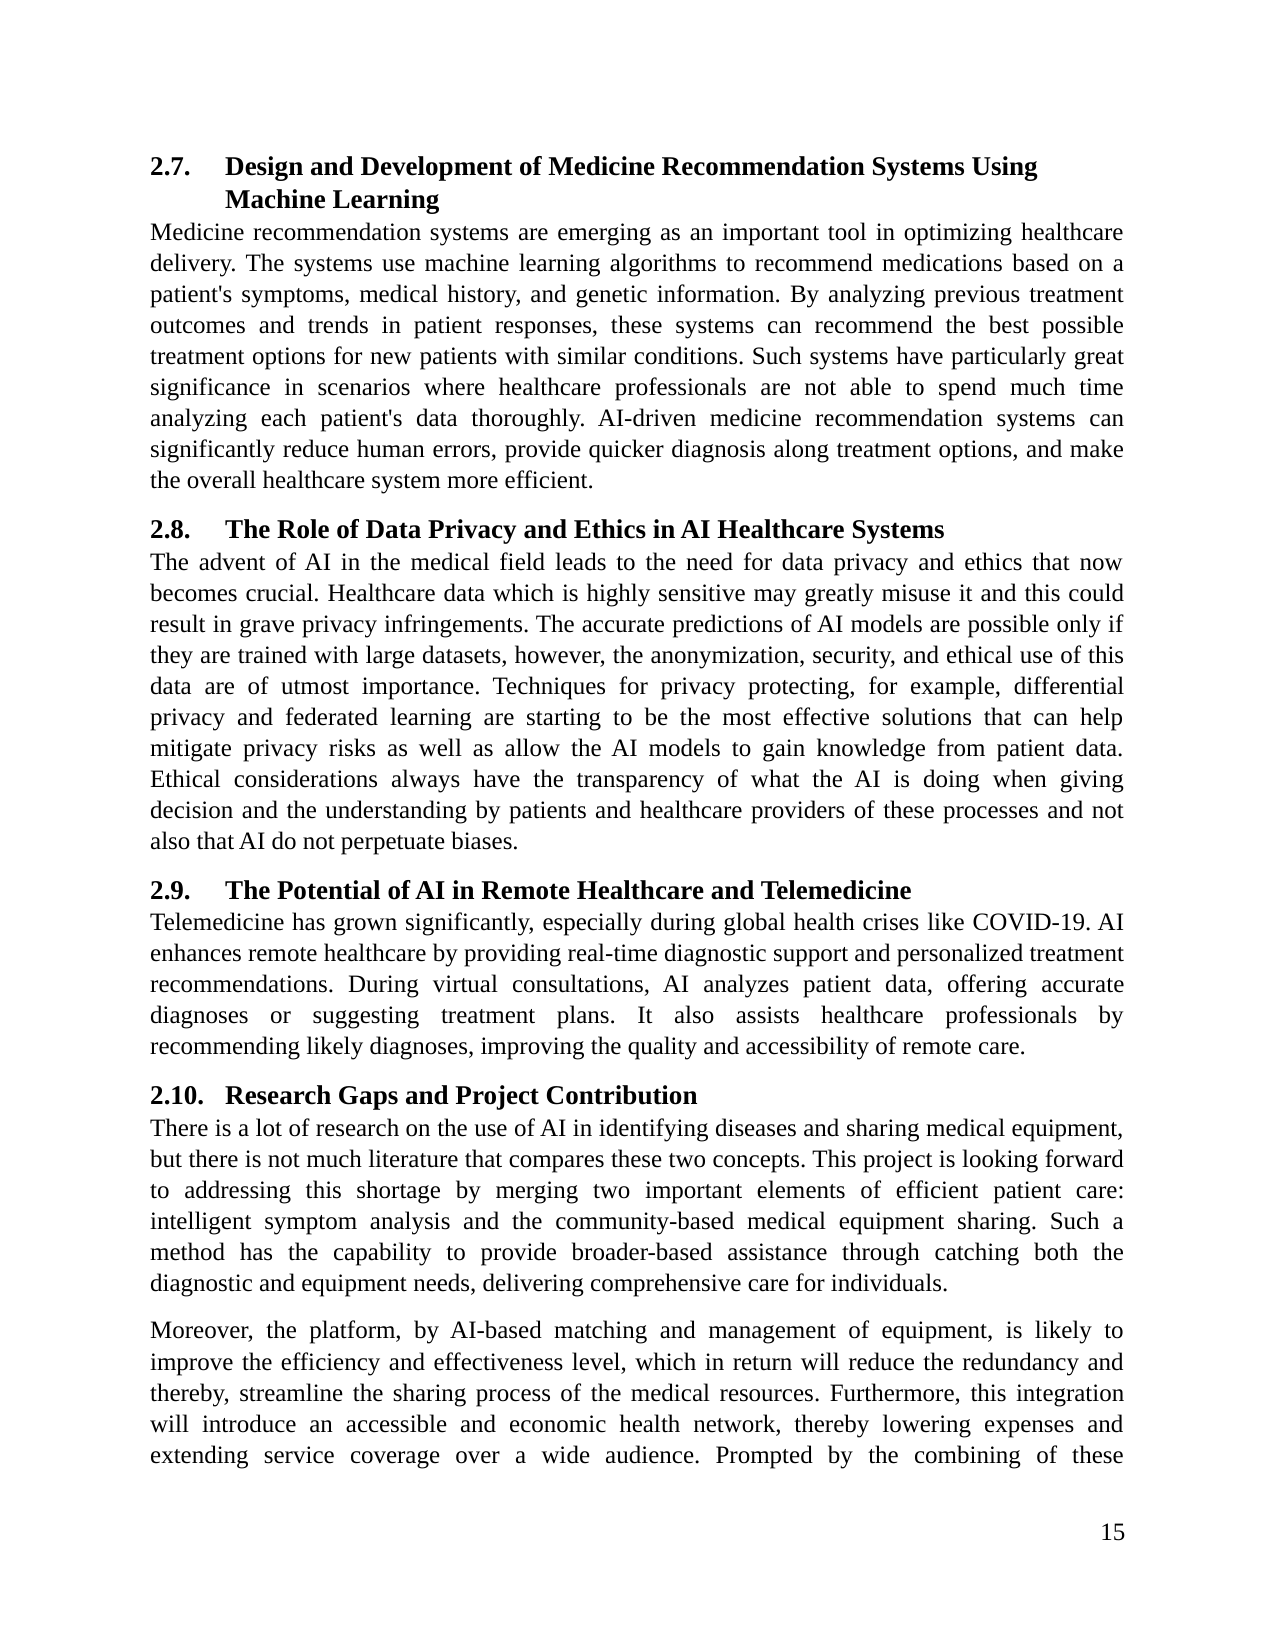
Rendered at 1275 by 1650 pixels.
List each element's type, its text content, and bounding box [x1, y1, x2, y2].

subtitle The Potential of AI in Remote Healthcare and Telemedicine [150, 874, 1125, 905]
text The advent of AI in the medical field leads to the need for data privacy and ethics that now becomes crucial. Healthcare data which is highly sensitive may greatly misuse it and this could result in grave privacy infringements. The accurate predictions of AI models are possible only if they are trained with large datasets, however, the anonymization, security, and ethical use of this data are of utmost importance. Techniques for privacy protecting, for example, differential privacy and federated learning are starting to be the most effective solutions that can help mitigate privacy risks as well as allow the AI models to gain knowledge from patient data. Ethical considerations always have the transparency of what the AI is doing when giving decision and the understanding by patients and healthcare providers of these processes and not also that AI do not perpetuate biases. [150, 547, 1125, 855]
text Medicine recommendation systems are emerging as an important tool in optimizing healthcare delivery. The systems use machine learning algorithms to recommend medications based on a patient's symptoms, medical history, and genetic information. By analyzing previous treatment outcomes and trends in patient responses, these systems can recommend the best possible treatment options for new patients with similar conditions. Such systems have particularly great significance in scenarios where healthcare professionals are not able to spend much time analyzing each patient's data thoroughly. AI-driven medicine recommendation systems can significantly reduce human errors, provide quicker diagnosis along treatment options, and make the overall healthcare system more efficient. [150, 217, 1125, 494]
subtitle Design and Development of Medicine Recommendation Systems Using Machine Learning [150, 150, 1125, 215]
text There is a lot of research on the use of AI in identifying diseases and sharing medical equipment, but there is not much literature that compares these two concepts. This project is looking forward to addressing this shortage by merging two important elements of efficient patient care: intelligent symptom analysis and the community-based medical equipment sharing. Such a method has the capability to provide broader-based assistance through catching both the diagnostic and equipment needs, delivering comprehensive care for individuals. [150, 1113, 1125, 1297]
subtitle Research Gaps and Project Contribution [150, 1079, 1125, 1110]
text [150, 1316, 1125, 1468]
text Telemedicine has grown significantly, especially during global health crises like COVID-19. AI enhances remote healthcare by providing real-time diagnostic support and personalized treatment recommendations. During virtual consultations, AI analyzes patient data, offering accurate diagnoses or suggesting treatment plans. It also assists healthcare professionals by recommending likely diagnoses, improving the quality and accessibility of remote care. [150, 907, 1125, 1060]
subtitle The Role of Data Privacy and Ethics in AI Healthcare Systems [150, 513, 1125, 544]
